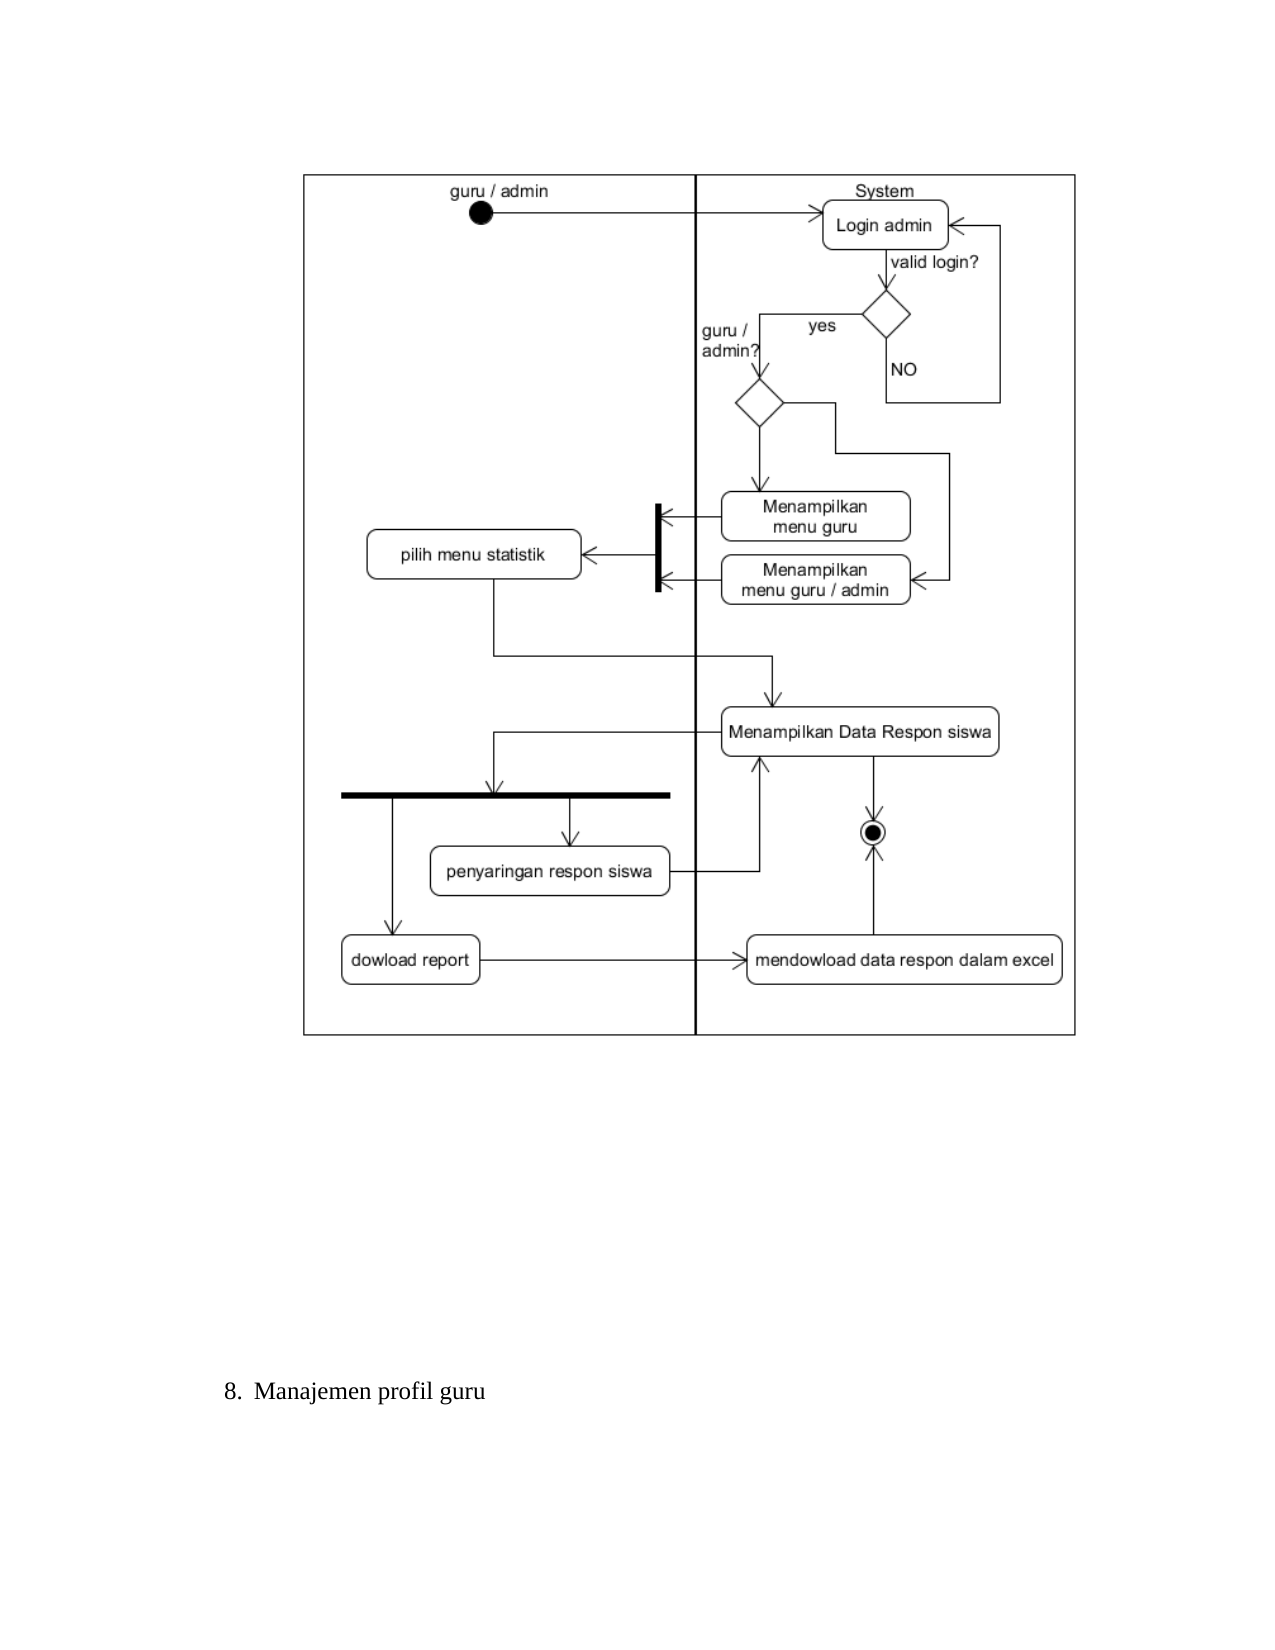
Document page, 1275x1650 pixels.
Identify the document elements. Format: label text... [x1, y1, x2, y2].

picture [278, 150, 1101, 1061]
list Manajemen profil guru [224, 1376, 1125, 1405]
